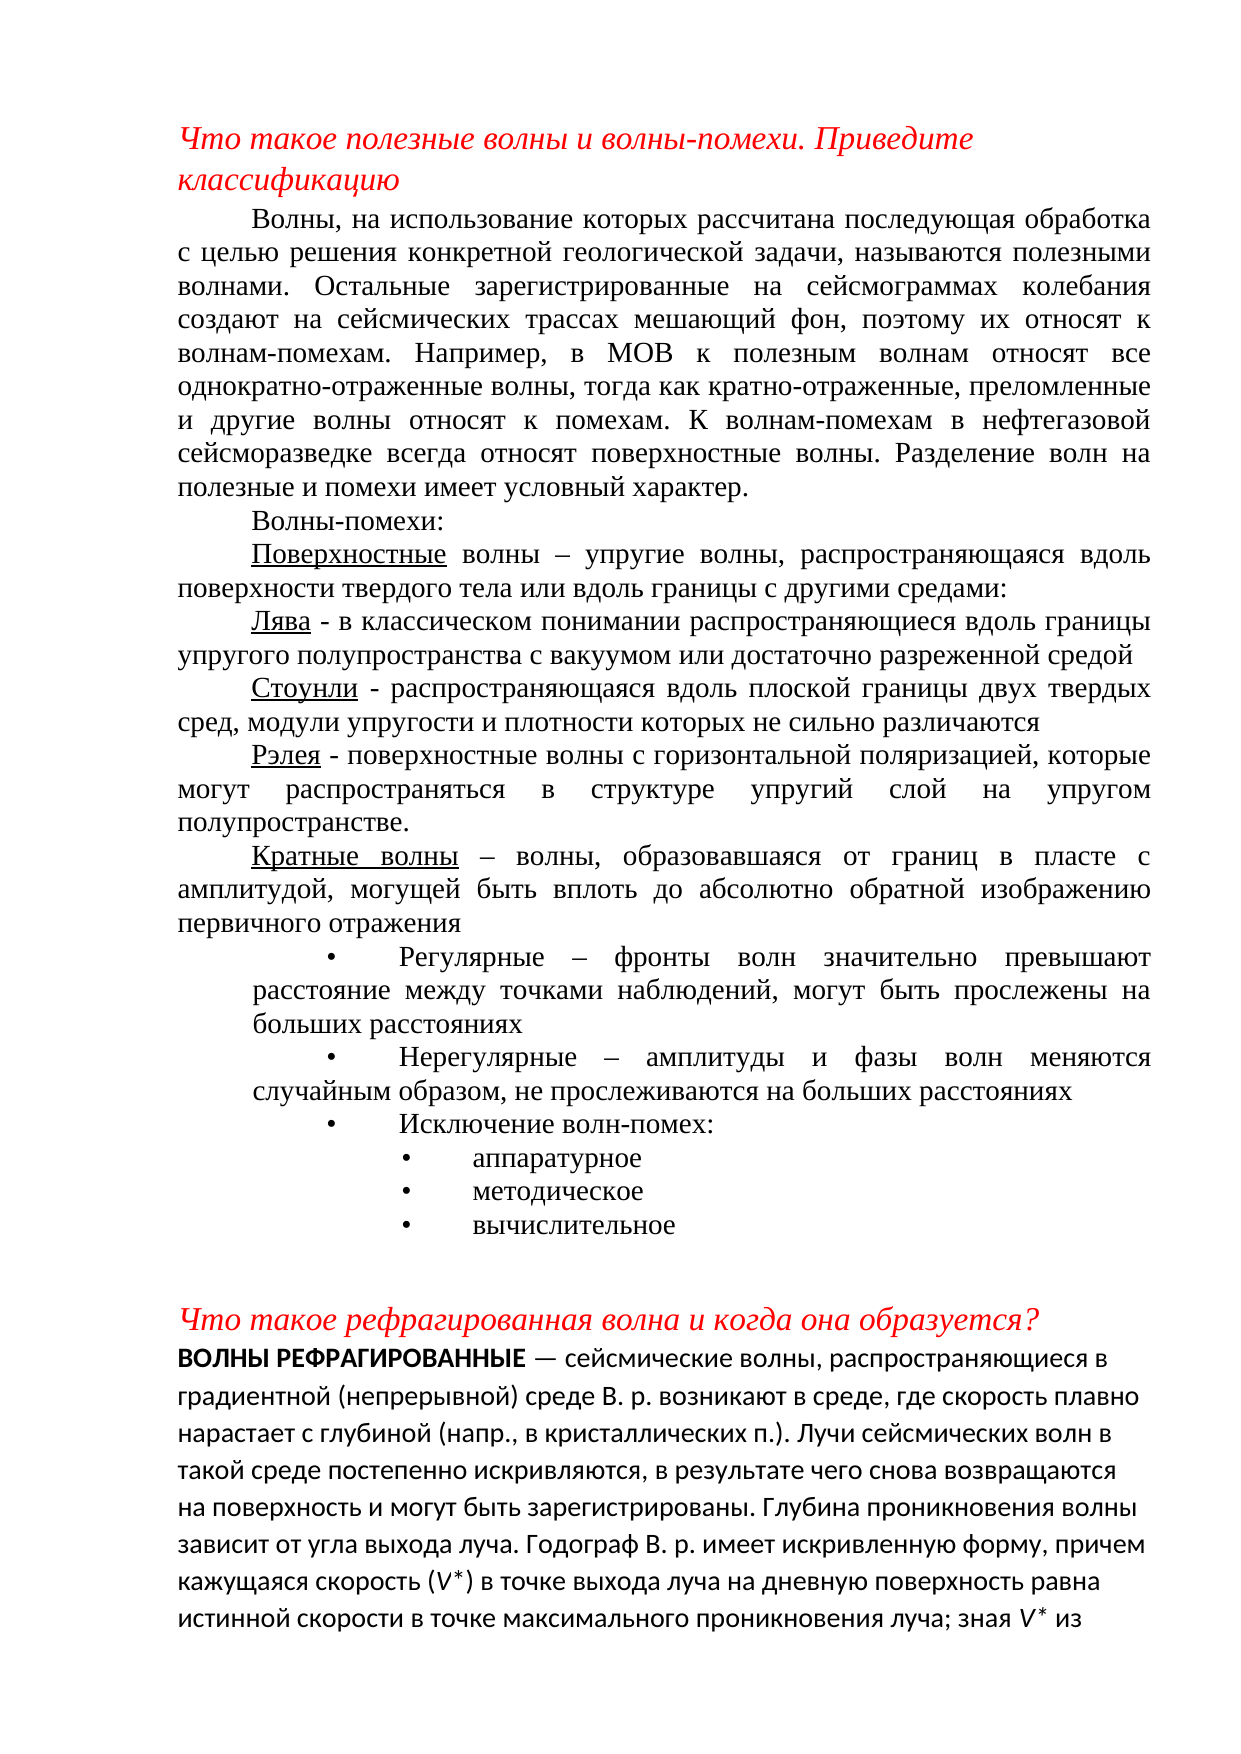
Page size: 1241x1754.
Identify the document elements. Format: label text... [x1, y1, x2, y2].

text Поверхностные волны – упругие волны, распространяющаяся вдоль поверхности твердого тела или вдоль границы с другими средами: [177, 536, 1152, 603]
list Исключение волн-помех: [252, 1106, 1152, 1140]
text Стоунли - распространяющаяся вдоль плоской границы двух твердых сред, модули упругости и плотности которых не сильно различаются [177, 670, 1152, 737]
subtitle Что такое рефрагированная волна и когда она образуется? [177, 1299, 1152, 1337]
text Лява - в классическом понимании распространяющиеся вдоль границы упругого полупространства с вакуумом или достаточно разреженной средой [177, 603, 1152, 670]
text Рэлея - поверхностные волны с горизонтальной поляризацией, которые могут распространяться в структуре упругий слой на упругом полупространстве. [177, 737, 1152, 838]
list аппаратурное [327, 1140, 1152, 1173]
list Нерегулярные – амплитуды и фазы волн меняются случайным образом, не прослеживаются на больших расстояниях [252, 1039, 1152, 1106]
list Регулярные – фронты волн значительно превышают расстояние между точками наблюдений, могут быть прослежены на больших расстояниях [252, 939, 1152, 1039]
text Волны, на использование которых рассчитана последующая обработка с целью решения конкретной геологической задачи, называются полезными волнами. Остальные зарегистрированные на сейсмограммах колебания создают на сейсмических трассах мешающий фон, поэтому их относят к волнам-помехам. Например, в МОВ к полезным волнам относят все однократно-отраженные волны, тогда как кратно-отраженные, преломленные и другие волны относят к помехам. К волнам-помехам в нефтегазовой сейсморазведке всегда относят поверхностные волны. Разделение волн на полезные и помехи имеет условный характер. [177, 201, 1152, 503]
text Кратные волны – волны, образовавшаяся от границ в пласте с амплитудой, могущей быть вплоть до абсолютно обратной изображению первичного отражения [177, 838, 1152, 939]
list вычислительное [327, 1207, 1152, 1241]
text Волны-помехи: [177, 503, 1152, 536]
list методическое [327, 1173, 1152, 1207]
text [177, 1341, 1152, 1634]
subtitle Что такое полезные волны и волны-помехи. Приведите классификацию [177, 118, 1152, 198]
